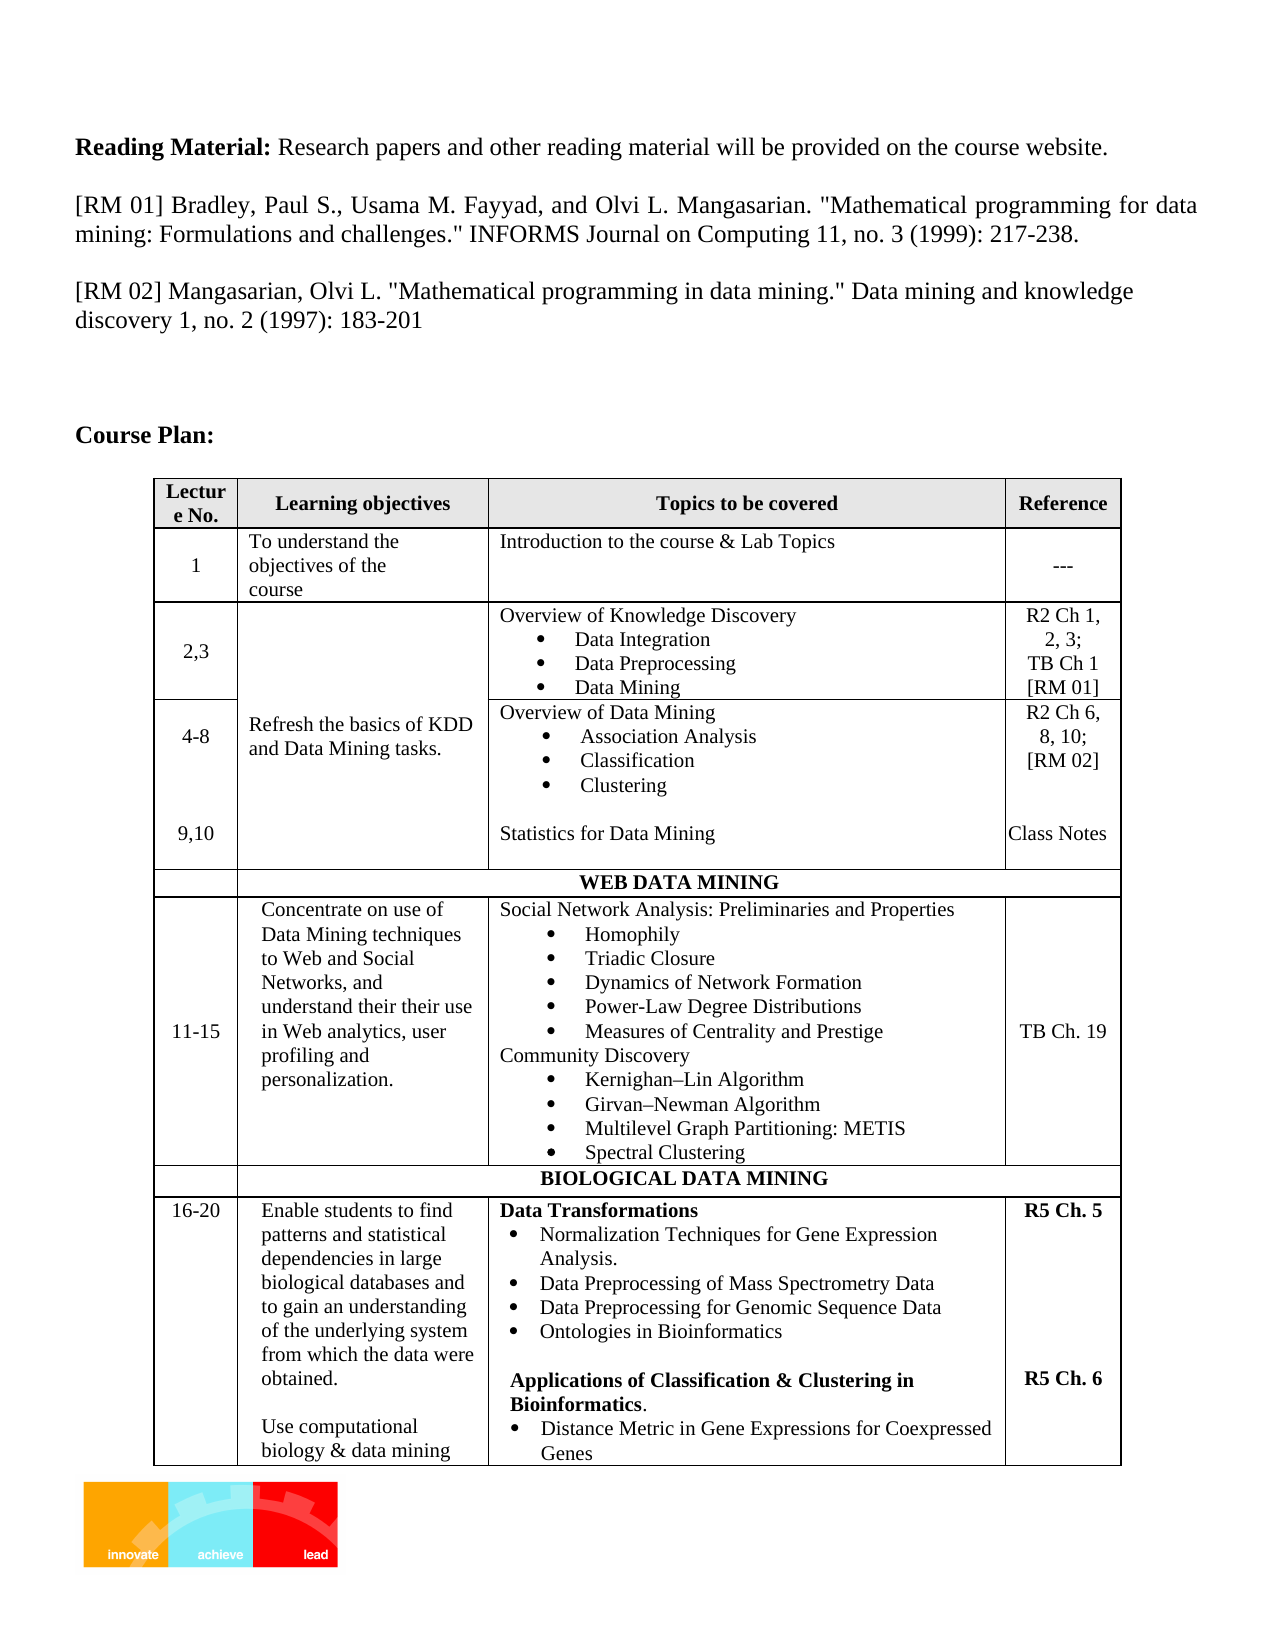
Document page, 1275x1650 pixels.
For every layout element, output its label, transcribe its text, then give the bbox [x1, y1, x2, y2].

table_header Reference [1006, 479, 1120, 527]
table_cell 1 [155, 529, 237, 601]
table_cell TB Ch. 19 [1006, 898, 1120, 1164]
table_cell Concentrate on use of Data Mining techniques to Web and Social Networks, and understand their their use in Web analytics, user profiling and personalization. [238, 898, 488, 1164]
text [RM 02] Mangasarian, Olvi L. "Mathematical programming in data mining." Data mining and knowledge discovery 1, no. 2 (1997): 183-201 [75, 276, 1200, 334]
table_cell 4-8 9,10 [155, 700, 237, 869]
table_header Lecture No. [155, 479, 237, 527]
table_cell 2,3 [155, 603, 237, 699]
table_cell 16-20 [155, 1198, 237, 1465]
text Reading Material: Research papers and other reading material will be provided on the course website. [75, 132, 1200, 161]
table_cell [155, 1166, 237, 1196]
table_cell R2 Ch 1, 2, 3; TB Ch 1 [RM 01] [1006, 603, 1120, 699]
table_cell Refresh the basics of KDD and Data Mining tasks. [238, 603, 488, 869]
text Course Plan: [75, 420, 1200, 449]
table_cell Social Network Analysis: Preliminaries and Properties Homophily Triadic Closure Dynamics of Network Formation Power-Law Degree Distributions Measures of Centrality and Prestige Community Discovery Kernighan–Lin Algorithm Girvan–Newman Algorithm Multilevel Graph Partitioning: METIS Spectral Clustering [489, 898, 1005, 1164]
text [RM 01] Bradley, Paul S., Usama M. Fayyad, and Olvi L. Mangasarian. "Mathematical programming for data mining: Formulations and challenges." INFORMS Journal on Computing 11, no. 3 (1999): 217-238. [75, 190, 1200, 247]
table_cell Overview of Knowledge Discovery Data Integration Data Preprocessing Data Mining [489, 603, 1005, 699]
table_cell Overview of Data Mining Association Analysis Classification Clustering Statistics for Data Mining [489, 700, 1005, 869]
picture [75, 1474, 346, 1575]
table_cell Introduction to the course & Lab Topics [489, 529, 1005, 601]
table_cell 11-15 [155, 898, 237, 1164]
table_header Learning objectives [238, 479, 488, 527]
table_cell BIOLOGICAL DATA MINING [238, 1166, 1120, 1196]
table_cell To understand the objectives of the course [238, 529, 488, 601]
table_header Topics to be covered [489, 479, 1005, 527]
table_cell --- [1006, 529, 1120, 601]
table_cell WEB DATA MINING [238, 870, 1120, 896]
table_cell R5 Ch. 5 R5 Ch. 6 [1006, 1198, 1120, 1465]
table_cell R2 Ch 6, 8, 10; [RM 02] Class Notes [1006, 700, 1120, 869]
table_cell [155, 870, 237, 896]
